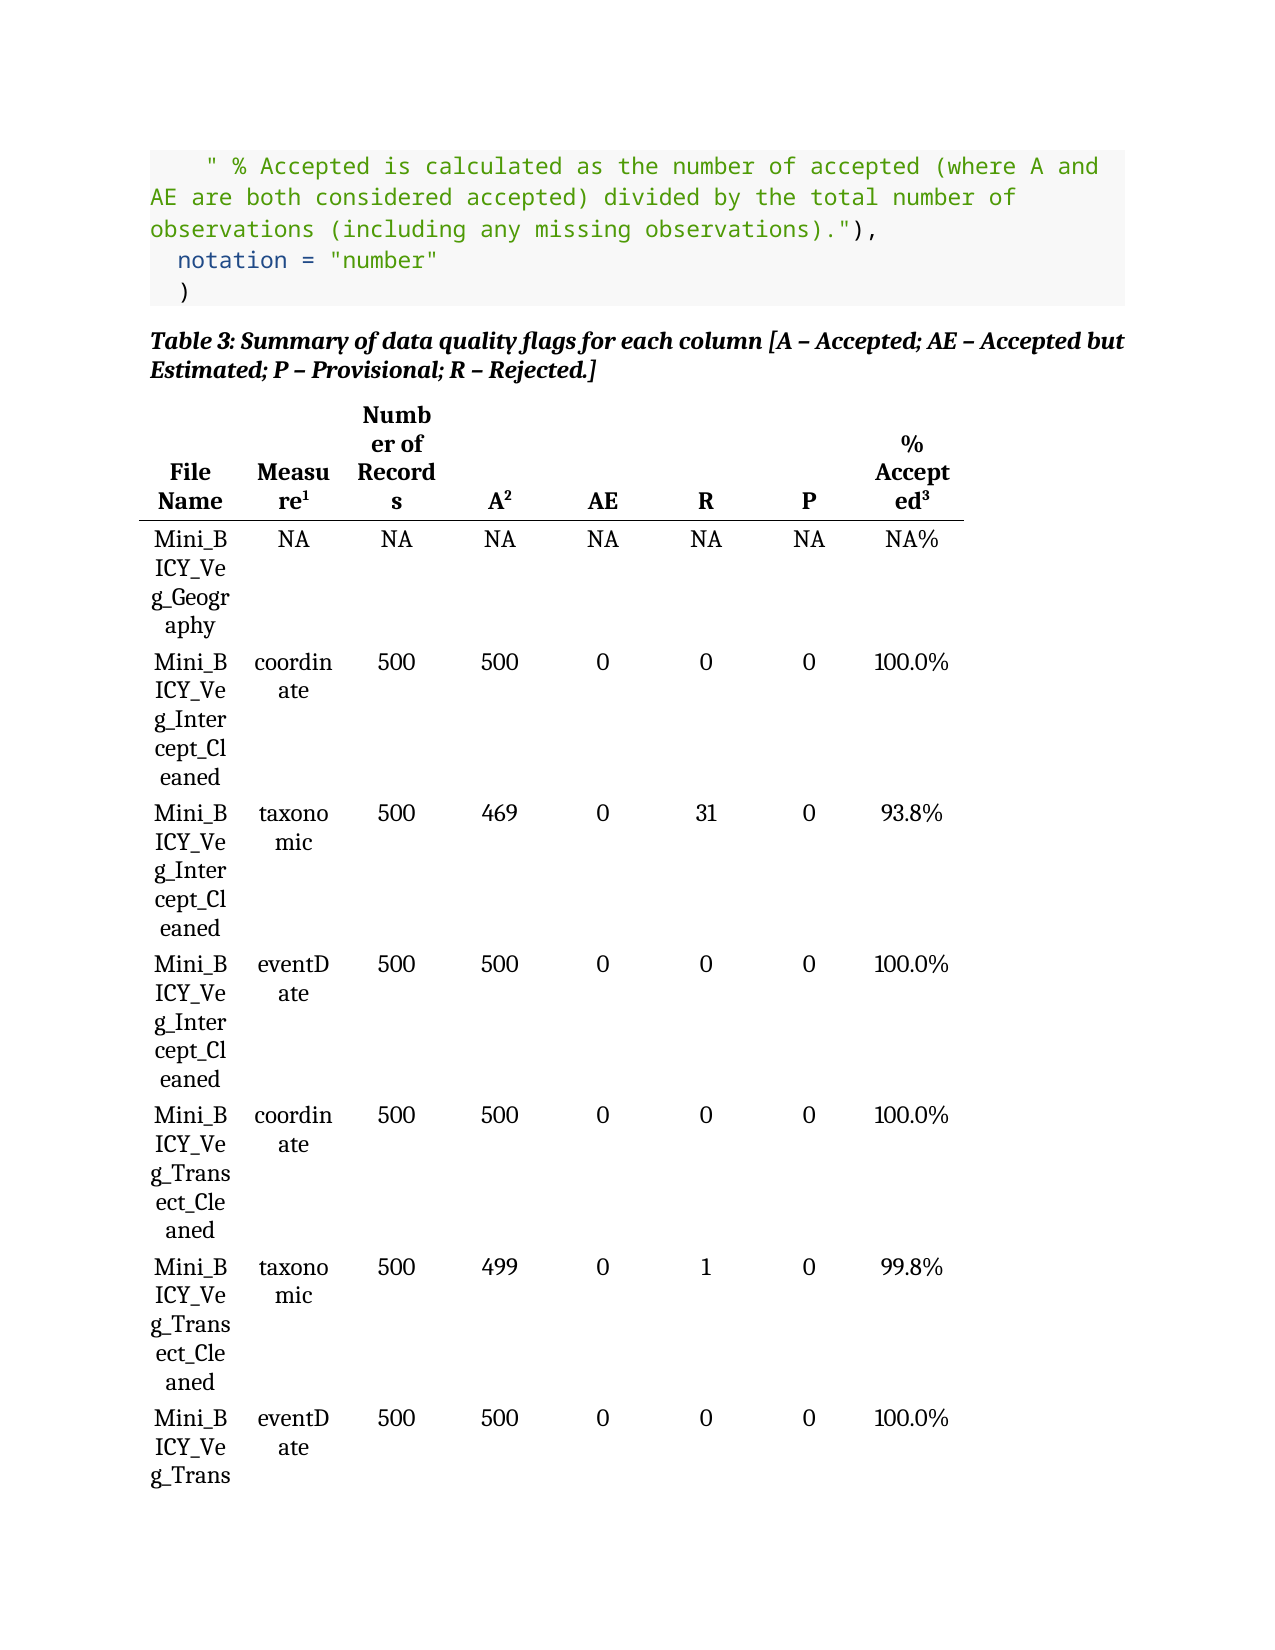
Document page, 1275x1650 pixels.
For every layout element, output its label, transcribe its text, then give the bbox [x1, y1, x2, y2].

table_cell eventDate [242, 1400, 345, 1490]
table_cell taxonomic [242, 795, 345, 946]
table_cell Mini_BICY_Veg_Intercept_Cleaned [139, 795, 242, 946]
table_cell 500 [345, 644, 448, 795]
table_header R [654, 397, 757, 519]
table_cell 100.0% [861, 644, 964, 795]
table_cell 0 [654, 946, 757, 1097]
table_cell 500 [448, 1400, 551, 1490]
table_header AE [551, 397, 654, 519]
table_cell Mini_BICY_Veg_Transect_Cleaned [139, 1249, 242, 1400]
table_cell Mini_BICY_Veg_Intercept_Cleaned [139, 644, 242, 795]
table_cell eventDate [242, 946, 345, 1097]
table_cell NA [345, 521, 448, 644]
table_cell 500 [345, 795, 448, 946]
table_cell Mini_BICY_Veg_Transect_Cleaned [139, 1400, 242, 1490]
table_cell NA [551, 521, 654, 644]
table_cell 500 [345, 1098, 448, 1249]
table_cell 469 [448, 795, 551, 946]
table_cell 0 [551, 795, 654, 946]
table_cell 0 [654, 1098, 757, 1249]
table_cell 0 [758, 946, 861, 1097]
table_cell 100.0% [861, 946, 964, 1097]
table_cell 0 [654, 1400, 757, 1490]
table_cell 0 [758, 1400, 861, 1490]
table_header % Accepted3 [861, 397, 964, 519]
table_header A2 [448, 397, 551, 519]
table_cell NA [242, 521, 345, 644]
table_cell 0 [758, 795, 861, 946]
table_cell 0 [758, 1098, 861, 1249]
table_cell 0 [551, 644, 654, 795]
table_cell 0 [758, 644, 861, 795]
table_cell 31 [654, 795, 757, 946]
table_cell taxonomic [242, 1249, 345, 1400]
table_cell coordinate [242, 644, 345, 795]
table_cell NA [448, 521, 551, 644]
text Table 3: Summary of data quality flags for each column [A – Accepted; AE – Accepted but Estimated; P – Provisional; R – Rejected.] [150, 327, 1125, 384]
table_cell 0 [551, 1400, 654, 1490]
table_header File Name [139, 397, 242, 519]
table_cell 0 [758, 1249, 861, 1400]
table_cell 499 [448, 1249, 551, 1400]
table_cell 500 [345, 1249, 448, 1400]
table_cell 500 [345, 1400, 448, 1490]
table_cell 0 [551, 1098, 654, 1249]
table_cell NA% [861, 521, 964, 644]
table_cell Mini_BICY_Veg_Intercept_Cleaned [139, 946, 242, 1097]
table_cell 99.8% [861, 1249, 964, 1400]
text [150, 150, 1125, 306]
table_cell 0 [654, 644, 757, 795]
table_cell 500 [448, 1098, 551, 1249]
table_cell 0 [551, 1249, 654, 1400]
table_cell 500 [448, 644, 551, 795]
table_cell coordinate [242, 1098, 345, 1249]
table_cell Mini_BICY_Veg_Transect_Cleaned [139, 1098, 242, 1249]
table_cell NA [654, 521, 757, 644]
table_cell 0 [551, 946, 654, 1097]
table_cell Mini_BICY_Veg_Geography [139, 521, 242, 644]
table_cell 500 [345, 946, 448, 1097]
table_cell 500 [448, 946, 551, 1097]
table_cell 100.0% [861, 1098, 964, 1249]
table_cell NA [758, 521, 861, 644]
table_cell 93.8% [861, 795, 964, 946]
table_cell 100.0% [861, 1400, 964, 1490]
table_cell 1 [654, 1249, 757, 1400]
table_header Measure1 [242, 397, 345, 519]
table_header Number of Records [345, 397, 448, 519]
table_header P [758, 397, 861, 519]
